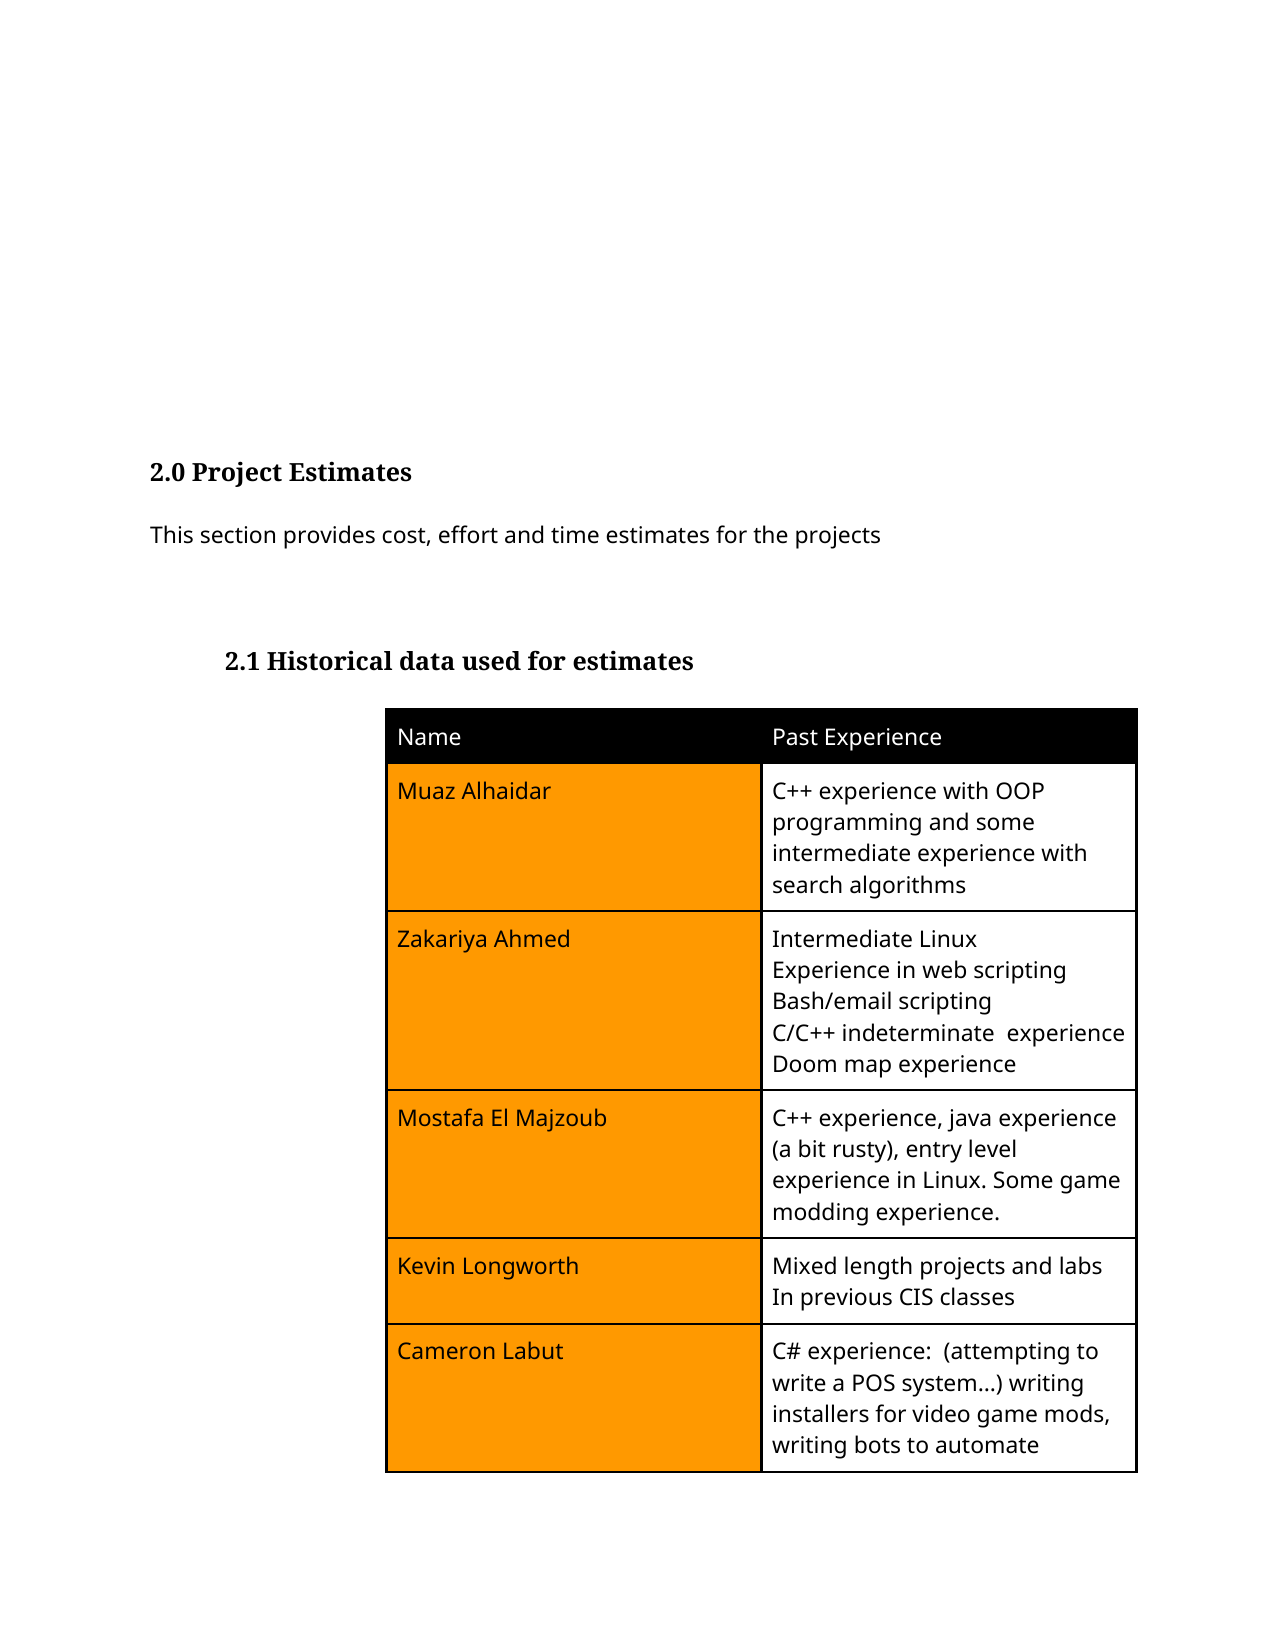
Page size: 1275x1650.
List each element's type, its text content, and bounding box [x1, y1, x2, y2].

table_cell Kevin Longworth [388, 1239, 760, 1323]
table_header Name [388, 710, 760, 762]
table_header Past Experience [763, 710, 1135, 762]
table_cell Cameron Labut [388, 1325, 760, 1471]
table_cell Zakariya Ahmed [388, 912, 760, 1089]
table_cell C++ experience, java experience (a bit rusty), entry level experience in Linux. Some game modding experience. [763, 1091, 1135, 1237]
table_cell Mostafa El Majzoub [388, 1091, 760, 1237]
table_cell Muaz Alhaidar [388, 764, 760, 910]
text 2.1 Historical data used for estimates [150, 644, 1125, 678]
table_cell Intermediate Linux Experience in web scripting Bash/email scripting C/C++ indeterminate experience Doom map experience [763, 912, 1135, 1089]
text This section provides cost, effort and time estimates for the projects [150, 519, 1125, 550]
text 2.0 Project Estimates [150, 455, 1125, 489]
table_cell C++ experience with OOP programming and some intermediate experience with search algorithms [763, 764, 1135, 910]
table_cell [763, 1325, 1135, 1471]
table_cell Mixed length projects and labs In previous CIS classes [763, 1239, 1135, 1323]
